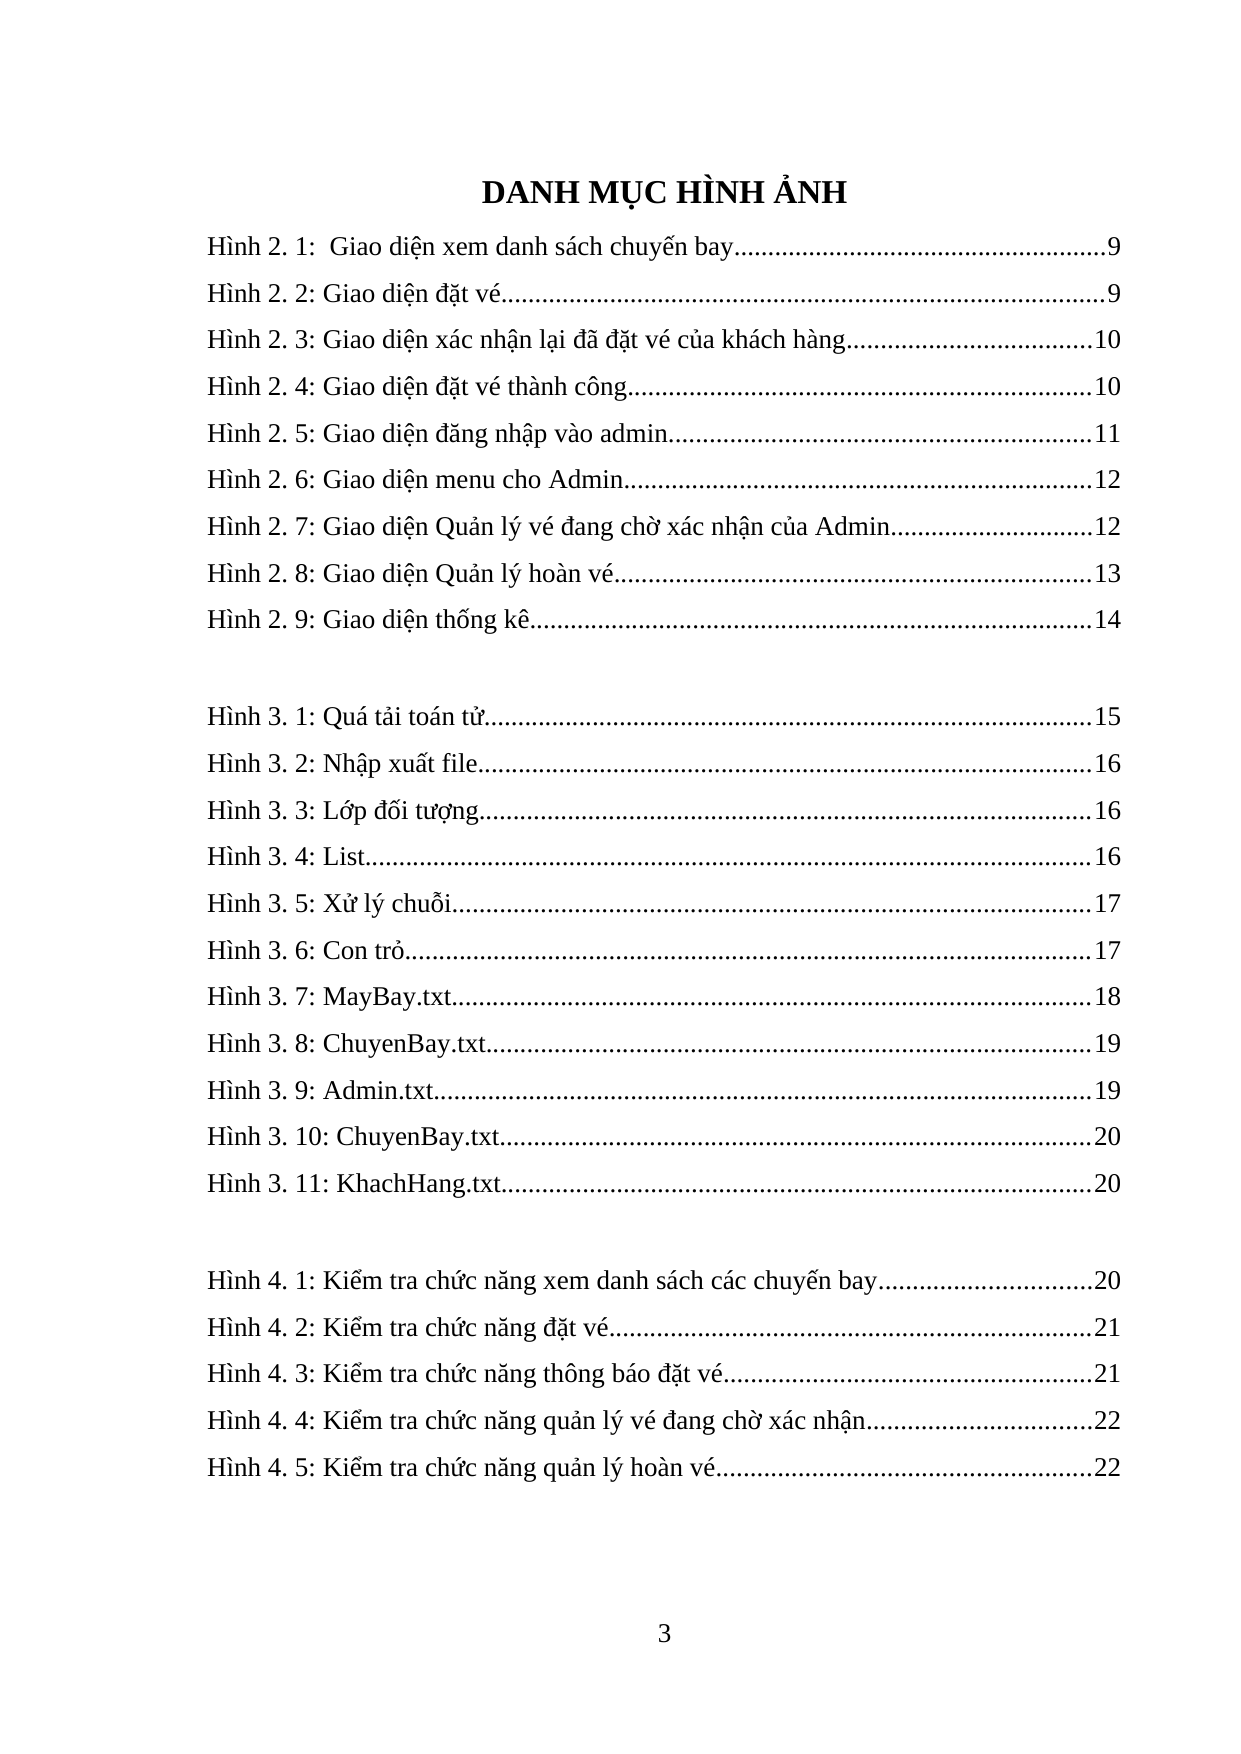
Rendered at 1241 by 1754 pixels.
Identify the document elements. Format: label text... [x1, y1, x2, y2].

text Hình 4. 3: Kiểm tra chức năng thông báo đặt vé 21 [207, 1357, 1122, 1388]
text Hình 4. 1: Kiểm tra chức năng xem danh sách các chuyến bay 20 [207, 1264, 1122, 1295]
text Hình 2. 3: Giao diện xác nhận lại đã đặt vé của khách hàng 10 [207, 323, 1122, 355]
subtitle DANH MỤC HÌNH ẢNH [207, 173, 1122, 211]
text Hình 2. 8: Giao diện Quản lý hoàn vé 13 [207, 557, 1122, 588]
text Hình 2. 7: Giao diện Quản lý vé đang chờ xác nhận của Admin 12 [207, 510, 1122, 541]
text Hình 3. 9: Admin.txt 19 [207, 1074, 1122, 1105]
text Hình 3. 11: KhachHang.txt 20 [207, 1167, 1122, 1198]
text Hình 2. 5: Giao diện đăng nhập vào admin 11 [207, 417, 1122, 448]
text Hình 4. 4: Kiểm tra chức năng quản lý vé đang chờ xác nhận 22 [207, 1404, 1122, 1435]
text Hình 3. 5: Xử lý chuỗi 17 [207, 887, 1122, 918]
text Hình 2. 1: Giao diện xem danh sách chuyến bay 9 [207, 230, 1122, 261]
text Hình 4. 2: Kiểm tra chức năng đặt vé 21 [207, 1311, 1122, 1342]
text Hình 4. 5: Kiểm tra chức năng quản lý hoàn vé 22 [207, 1451, 1122, 1482]
text Hình 3. 1: Quá tải toán tử 15 [207, 700, 1122, 732]
text Hình 3. 10: ChuyenBay.txt 20 [207, 1120, 1122, 1152]
text Hình 3. 8: ChuyenBay.txt 19 [207, 1027, 1122, 1058]
text Hình 3. 2: Nhập xuất file 16 [207, 747, 1122, 778]
text Hình 3. 6: Con trỏ 17 [207, 934, 1122, 965]
text Hình 2. 9: Giao diện thống kê 14 [207, 603, 1122, 635]
text Hình 3. 3: Lớp đối tượng 16 [207, 794, 1122, 825]
text Hình 2. 2: Giao diện đặt vé 9 [207, 277, 1122, 308]
text Hình 3. 4: List 16 [207, 840, 1122, 872]
text Hình 2. 4: Giao diện đặt vé thành công 10 [207, 370, 1122, 401]
text Hình 2. 6: Giao diện menu cho Admin 12 [207, 463, 1122, 495]
text Hình 3. 7: MayBay.txt 18 [207, 980, 1122, 1012]
